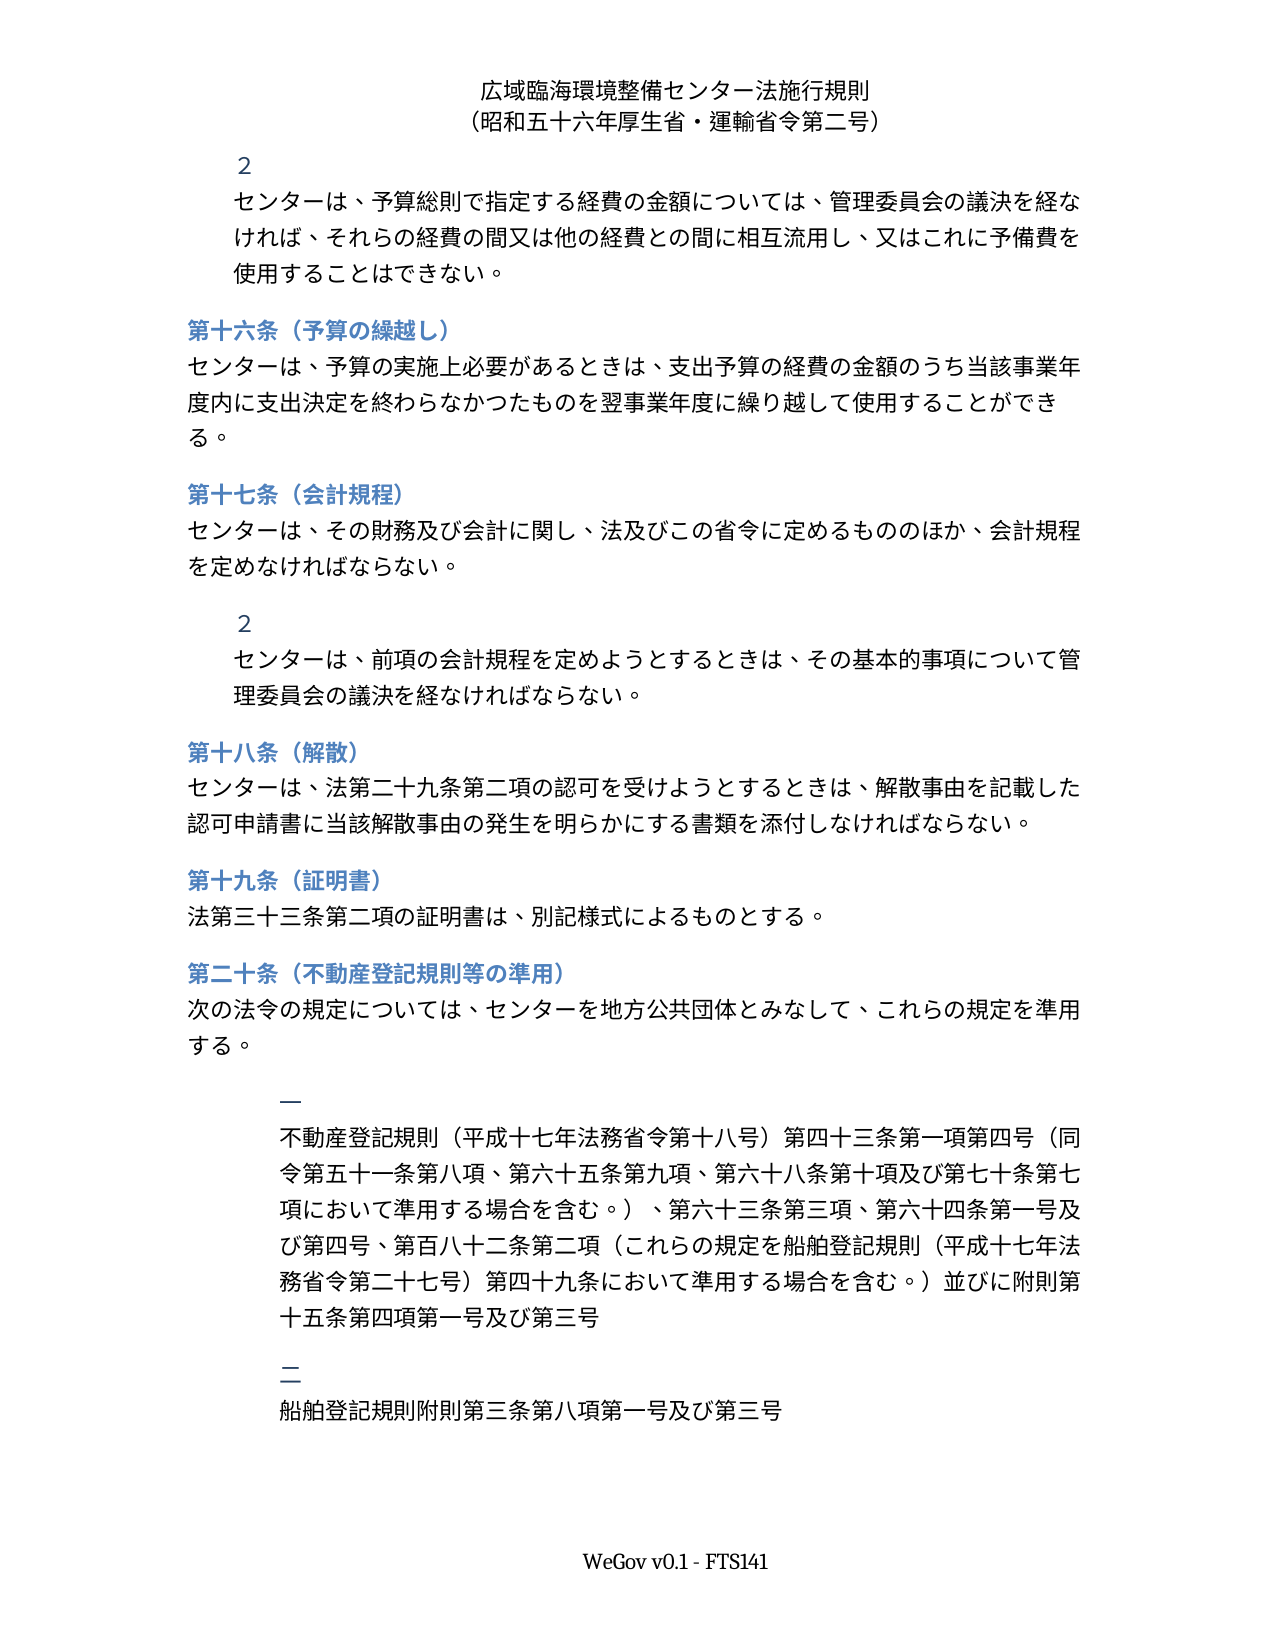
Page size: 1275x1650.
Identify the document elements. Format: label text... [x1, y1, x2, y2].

subtitle 一 [279, 1086, 1087, 1118]
text センターは、その財務及び会計に関し、法及びこの省令に定めるもののほか、会計規程を定めなければならない。 [187, 515, 1087, 582]
subtitle 第十九条（証明書） [187, 865, 1087, 896]
subtitle 第十七条（会計規程） [187, 479, 1087, 510]
text センターは、前項の会計規程を定めようとするときは、その基本的事項について管理委員会の議決を経なければならない。 [233, 644, 1087, 711]
subtitle ２ [233, 150, 1087, 181]
subtitle 第十六条（予算の繰越し） [187, 314, 1087, 346]
text センターは、予算の実施上必要があるときは、支出予算の経費の金額のうち当該事業年度内に支出決定を終わらなかつたものを翌事業年度に繰り越して使用することができる。 [187, 351, 1087, 454]
subtitle 二 [279, 1359, 1087, 1390]
subtitle 第十八条（解散） [187, 736, 1087, 768]
subtitle 第二十条（不動産登記規則等の準用） [187, 958, 1087, 989]
text 船舶登記規則附則第三条第八項第一号及び第三号 [279, 1395, 1087, 1426]
subtitle ２ [233, 608, 1087, 639]
text センターは、予算総則で指定する経費の金額については、管理委員会の議決を経なければ、それらの経費の間又は他の経費との間に相互流用し、又はこれに予備費を使用することはできない。 [233, 186, 1087, 289]
text センターは、法第二十九条第二項の認可を受けようとするときは、解散事由を記載した認可申請書に当該解散事由の発生を明らかにする書類を添付しなければならない。 [187, 772, 1087, 839]
text 次の法令の規定については、センターを地方公共団体とみなして、これらの規定を準用する。 [187, 994, 1087, 1061]
text 不動産登記規則（平成十七年法務省令第十八号）第四十三条第一項第四号（同令第五十一条第八項、第六十五条第九項、第六十八条第十項及び第七十条第七項において準用する場合を含む。）、第六十三条第三項、第六十四条第一号及び第四号、第百八十二条第二項（これらの規定を船舶登記規則（平成十七年法務省令第二十七号）第四十九条において準用する場合を含む。）並びに附則第十五条第四項第一号及び第三号 [279, 1122, 1087, 1333]
text 法第三十三条第二項の証明書は、別記様式によるものとする。 [187, 901, 1087, 932]
